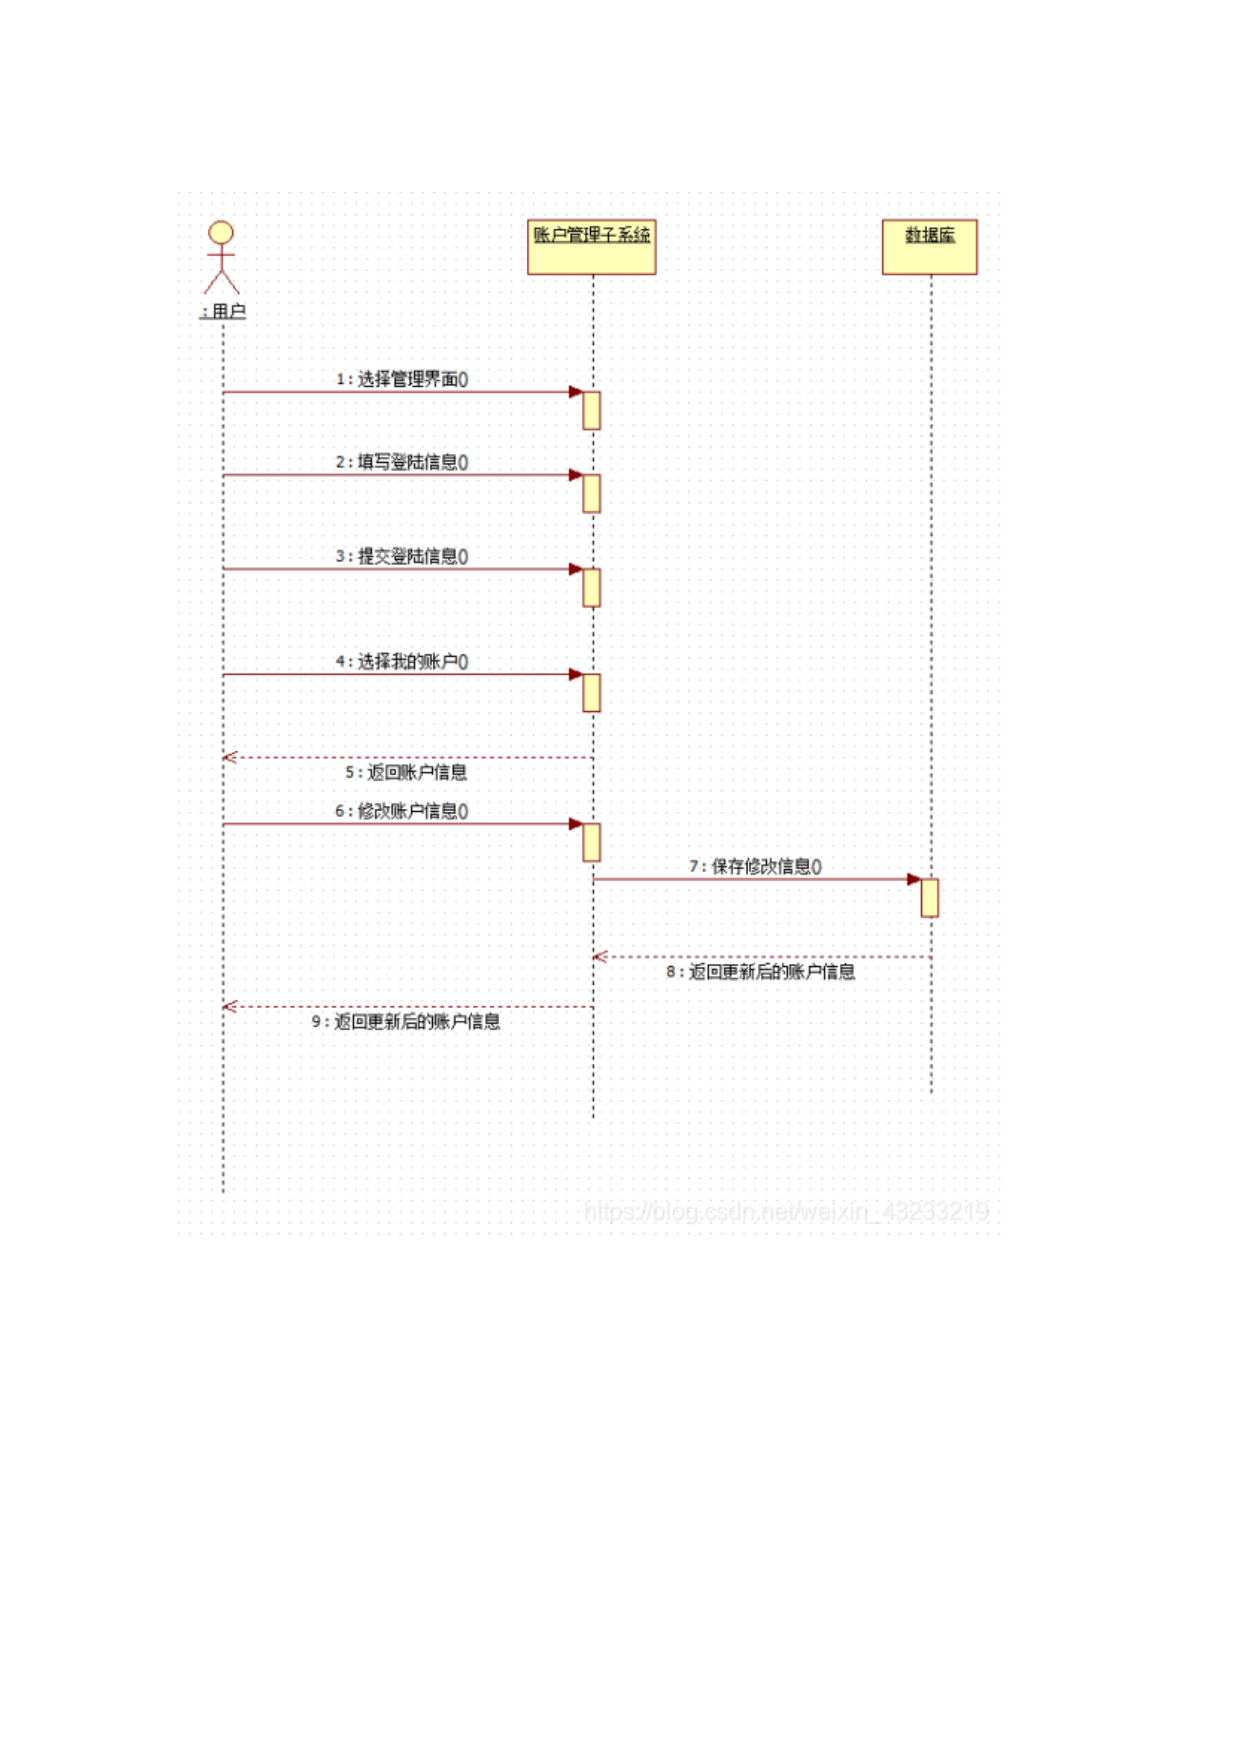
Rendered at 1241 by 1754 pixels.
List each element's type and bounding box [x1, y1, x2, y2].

picture [177, 192, 1003, 1239]
